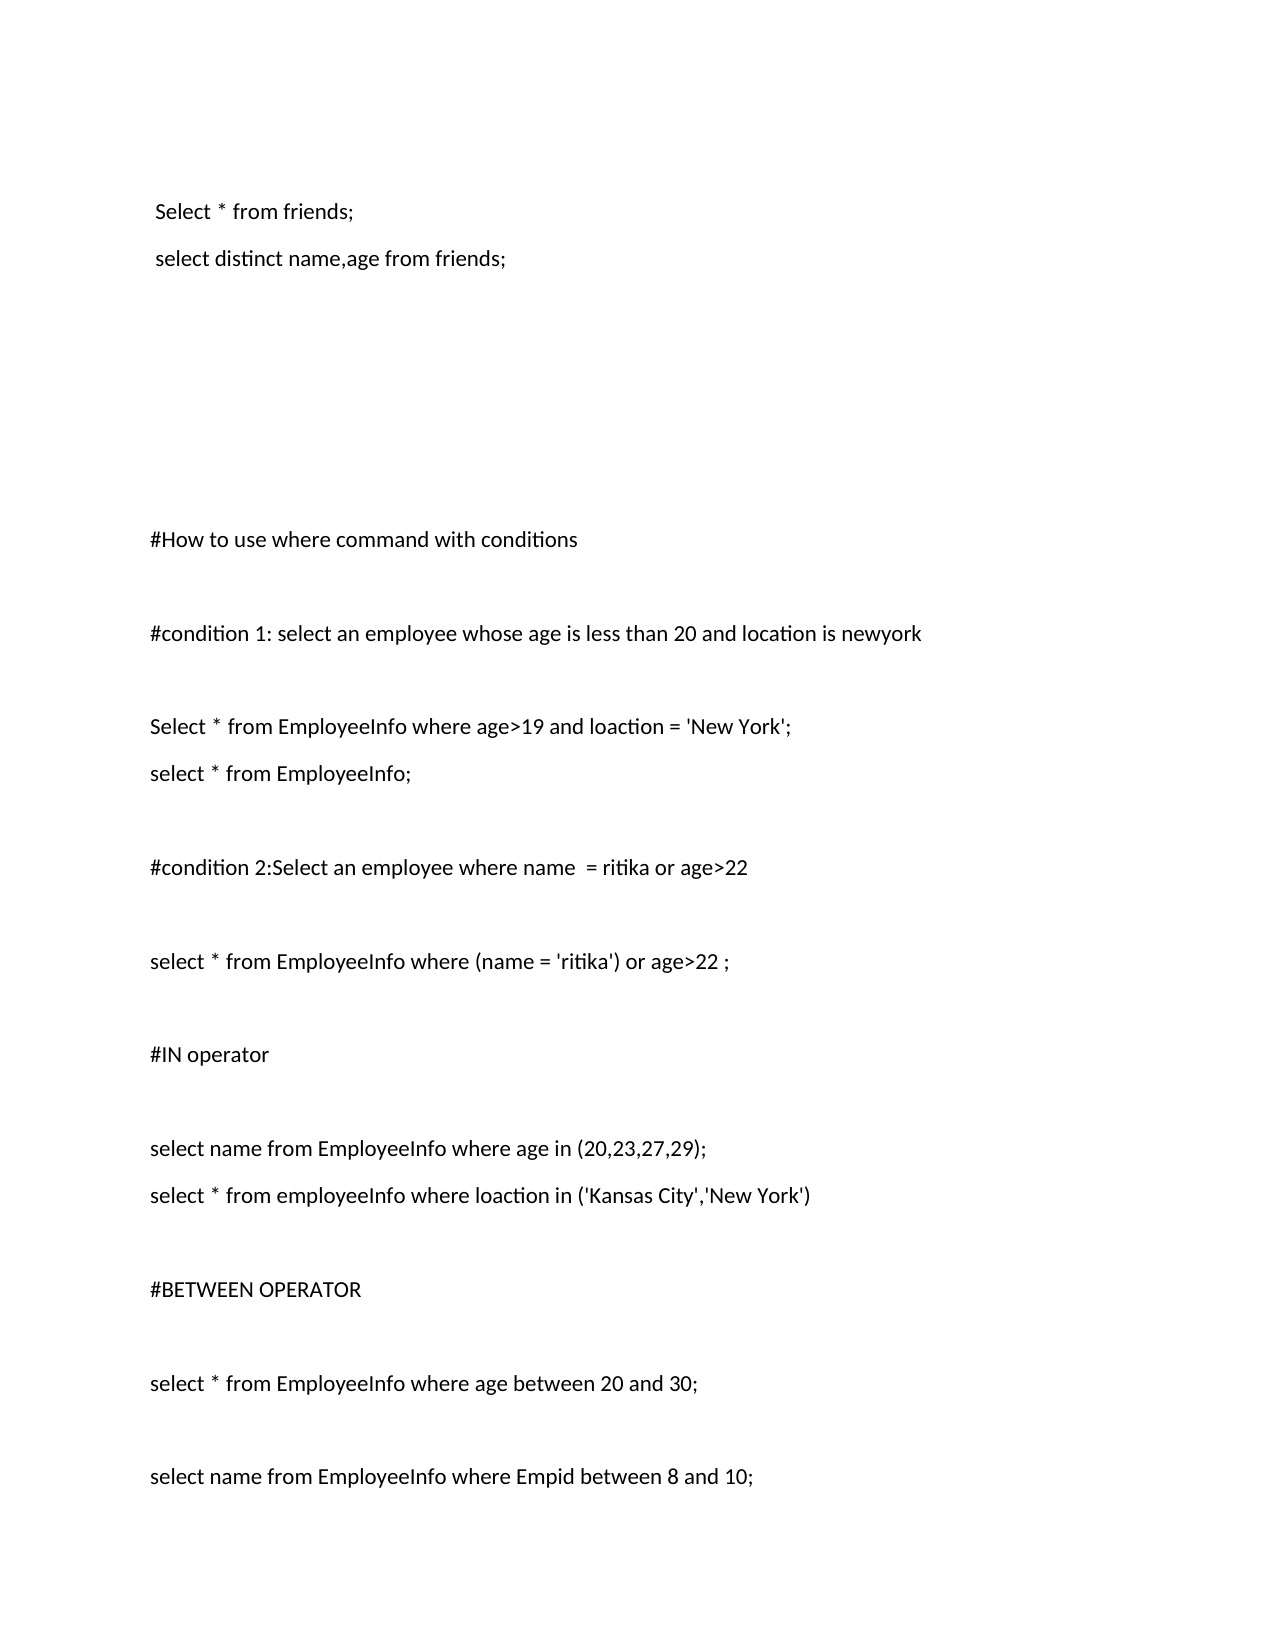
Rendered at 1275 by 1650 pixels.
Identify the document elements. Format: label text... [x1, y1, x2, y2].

text select * from EmployeeInfo where (name = 'ritika') or age>22 ; [150, 947, 1125, 975]
text Select * from friends; [150, 197, 1125, 225]
text select name from EmployeeInfo where Empid between 8 and 10; [150, 1462, 1125, 1491]
text #condition 2:Select an employee where name = ritika or age>22 [150, 853, 1125, 881]
text Select * from EmployeeInfo where age>19 and loaction = 'New York'; [150, 712, 1125, 741]
text select distinct name,age from friends; [150, 244, 1125, 272]
text select * from employeeInfo where loaction in ('Kansas City','New York') [150, 1181, 1125, 1209]
text #condition 1: select an employee whose age is less than 20 and location is newyork [150, 619, 1125, 647]
text select * from EmployeeInfo where age between 20 and 30; [150, 1369, 1125, 1397]
text #BETWEEN OPERATOR [150, 1275, 1125, 1303]
text select name from EmployeeInfo where age in (20,23,27,29); [150, 1134, 1125, 1162]
text #How to use where command with conditions [150, 525, 1125, 553]
text #IN operator [150, 1041, 1125, 1069]
text select * from EmployeeInfo; [150, 759, 1125, 787]
